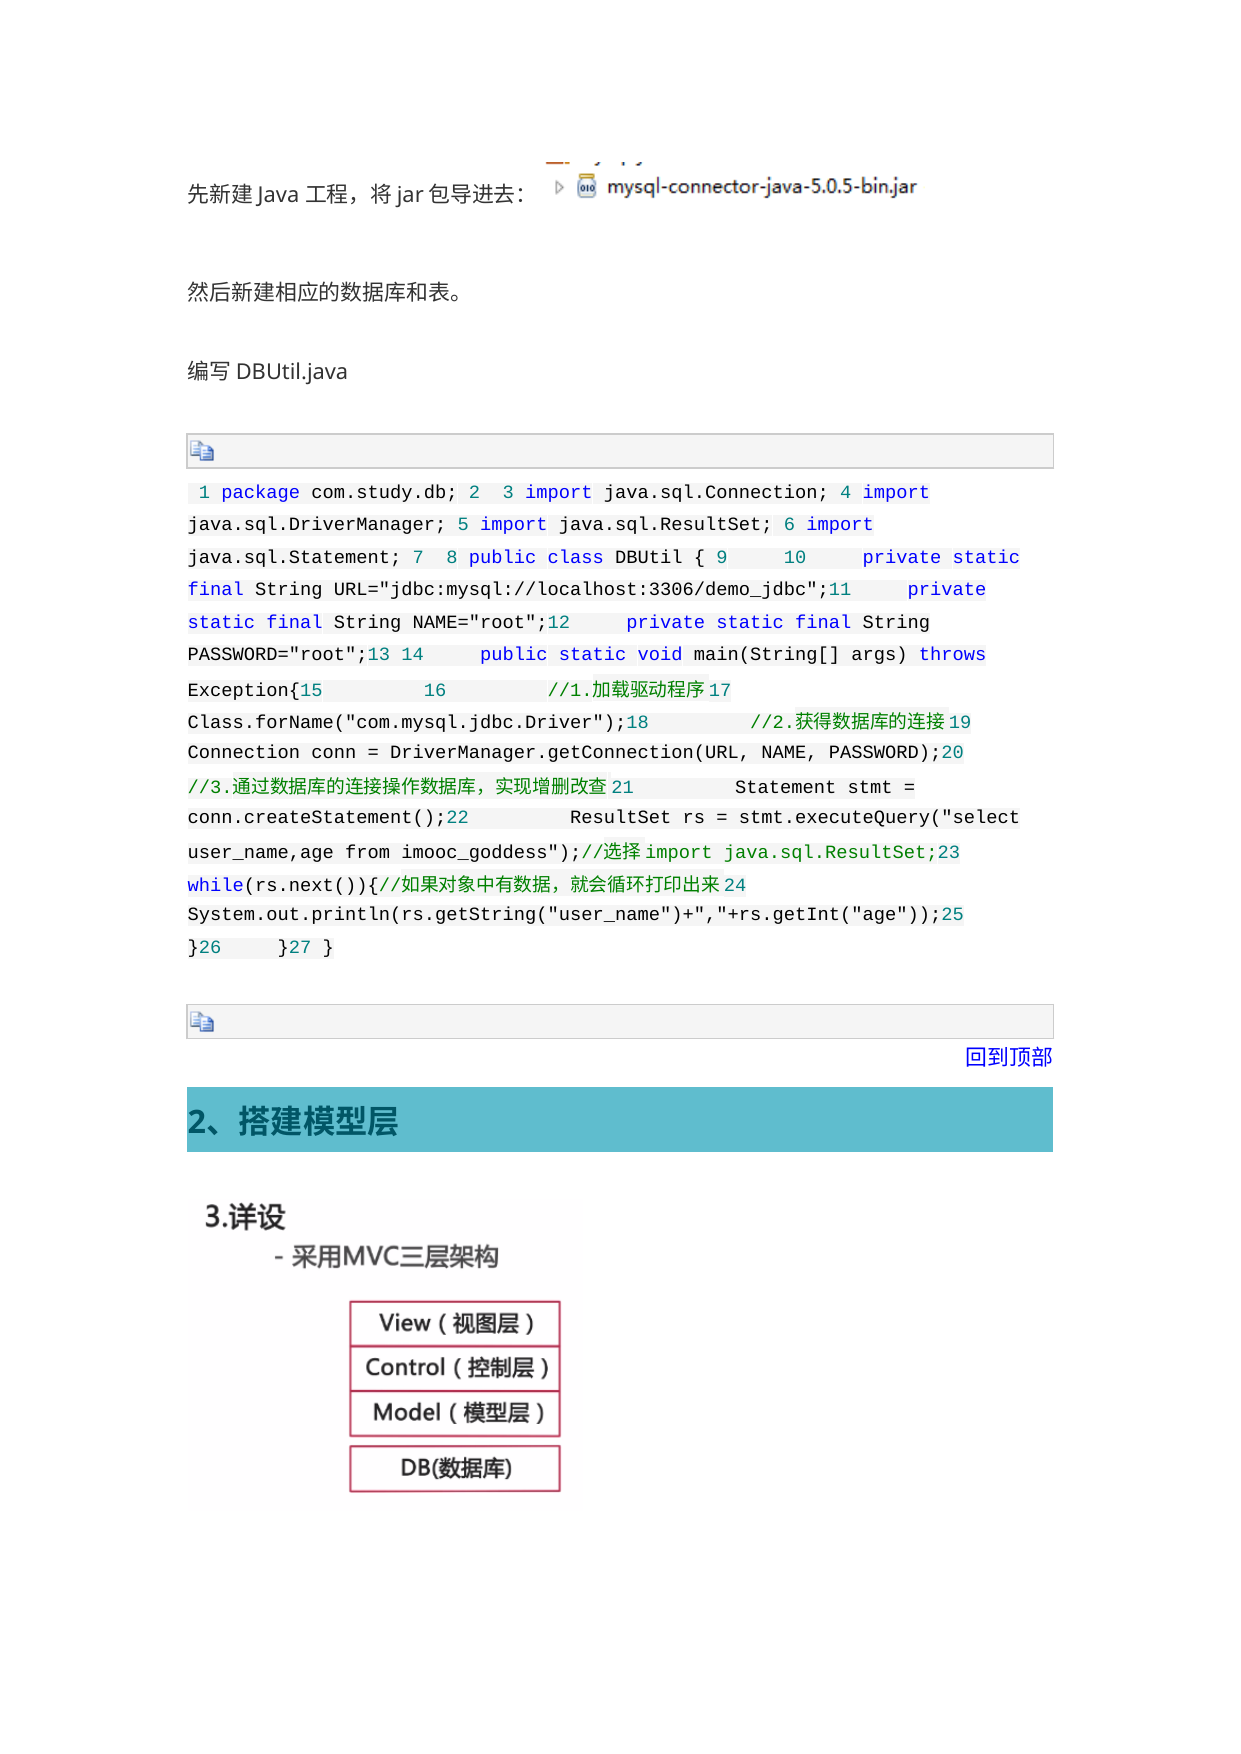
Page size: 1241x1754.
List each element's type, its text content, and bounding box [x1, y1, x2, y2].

picture [188, 1005, 219, 1037]
picture [188, 435, 219, 466]
text 1 package com.study.db; 2 3 import java.sql.Connection; 4 import java.sql.DriverManager; 5 import java.sql.ResultSet; 6 import java.sql.Statement; 7 8 public class DBUtil { 9 10 private static final String URL="jdbc:mysql://localhost:3306/demo_jdbc";11 private static final String NAME="root";12 private static final String PASSWORD="root";13 14 public static void main(String[] args) throws Exception{15 16 //1.加载驱动程序17 Class.forName("com.mysql.jdbc.Driver");18 //2.获得数据库的连接19 Connection conn = DriverManager.getConnection(URL, NAME, PASSWORD);20 //3.通过数据库的连接操作数据库，实现增删改查21 Statement stmt = conn.createStatement();22 ResultSet rs = stmt.executeQuery("select user_name,age from imooc_goddess");//选择import java.sql.ResultSet;23 while(rs.next()){//如果对象中有数据，就会循环打印出来24 System.out.println(rs.getString("user_name")+","+rs.getInt("age"));25 }26 }27 } [187, 477, 1053, 964]
picture [187, 1199, 583, 1511]
text 然后新建相应的数据库和表。 [187, 274, 1053, 307]
text 编写DBUtil.java [236, 354, 1053, 386]
picture [537, 162, 925, 203]
text 回到顶部 [187, 1039, 1053, 1072]
subtitle 2、搭建模型层 [187, 1087, 1053, 1152]
